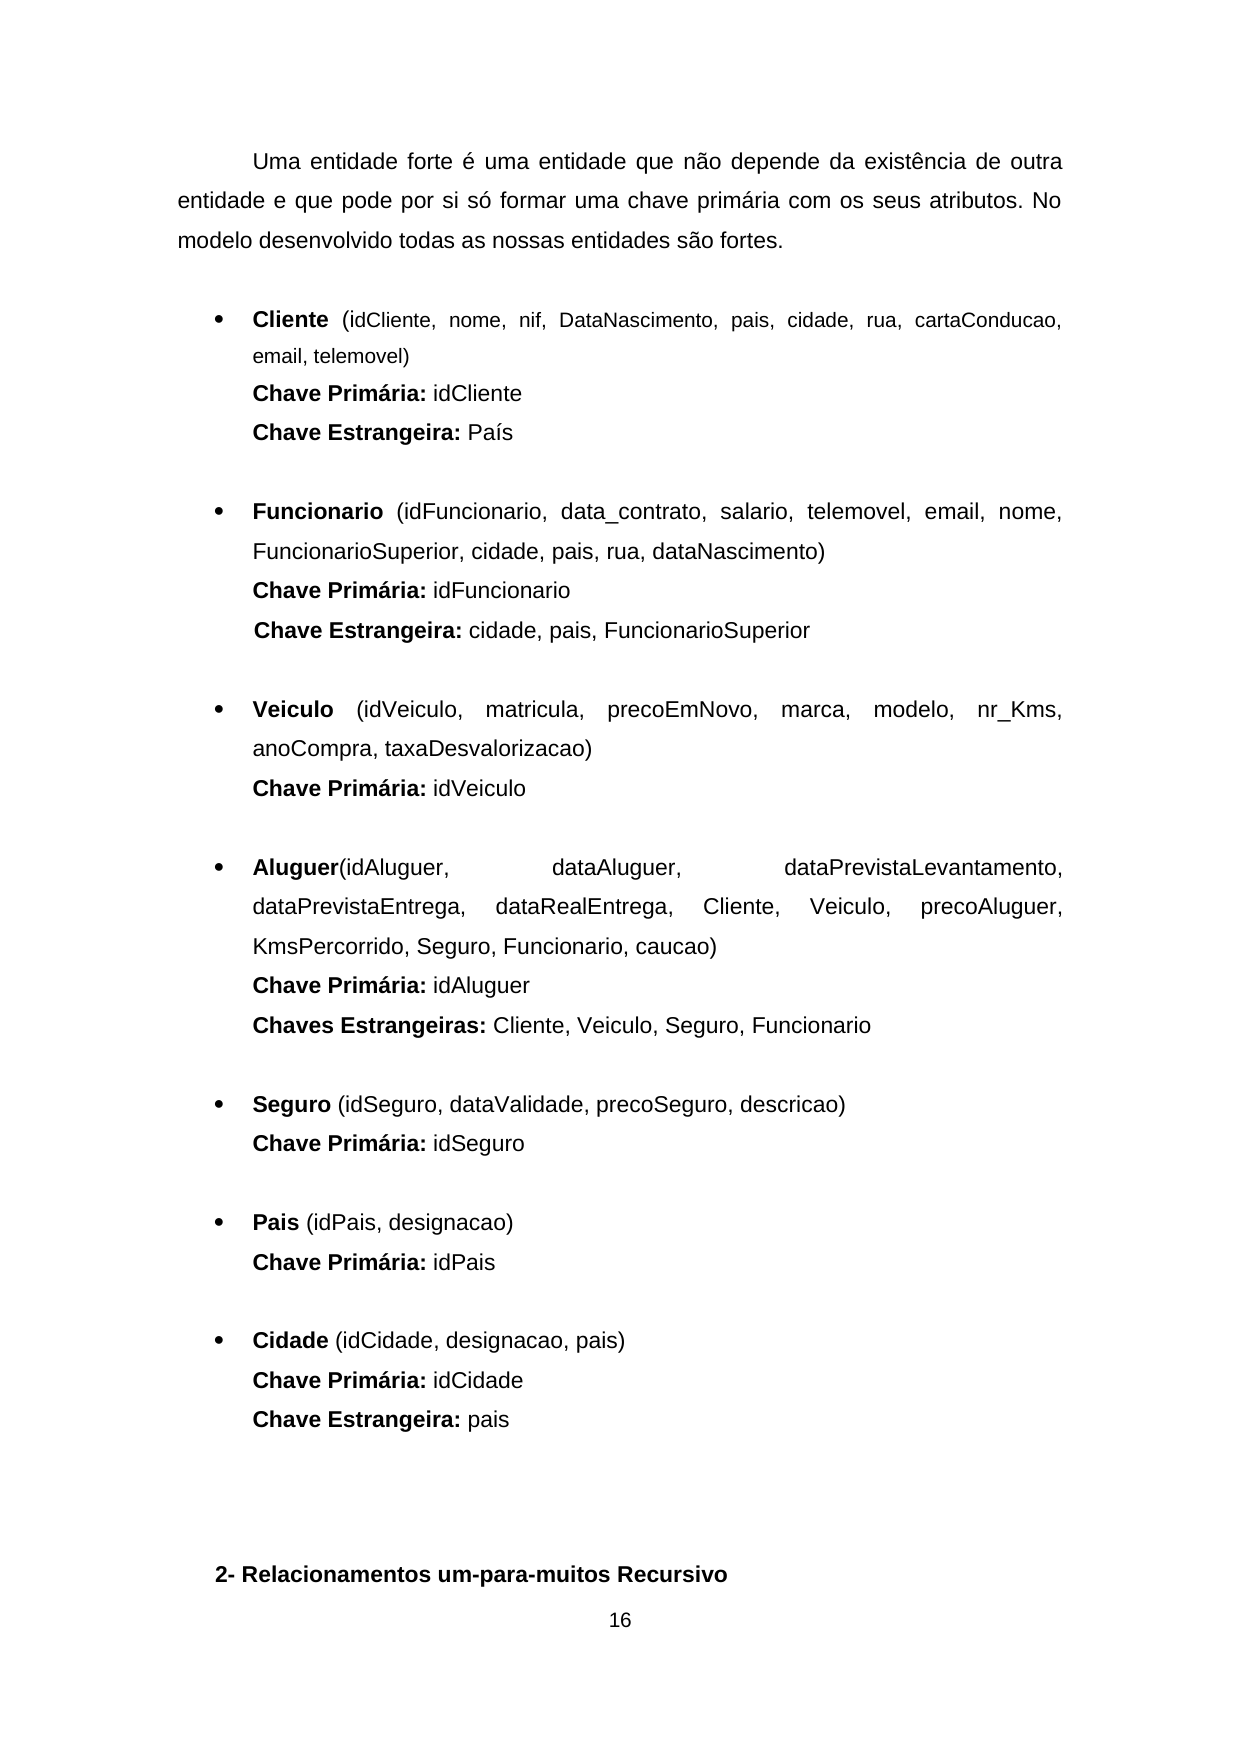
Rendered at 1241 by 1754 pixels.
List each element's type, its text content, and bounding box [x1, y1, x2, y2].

text 2- Relacionamentos um-para-muitos Recursivo [215, 1561, 1063, 1587]
text Chave Primária: idPais [252, 1248, 1063, 1275]
text Chave Estrangeira: País [177, 419, 1063, 446]
text Chave Primária: idCliente [177, 380, 1063, 406]
list Veiculo (idVeiculo, matricula, precoEmNovo, marca, modelo, nr_Kms, anoCompra, taxaDesvalorizacao) [215, 696, 1063, 762]
text Chave Estrangeira: cidade, pais, FuncionarioSuperior [177, 617, 1063, 643]
text Chave Estrangeira: pais [252, 1406, 1063, 1433]
list Aluguer(idAluguer, dataAluguer, dataPrevistaLevantamento, dataPrevistaEntrega, dataRealEntrega, Cliente, Veiculo, precoAluguer, KmsPercorrido, Seguro, Funcionario, caucao) [215, 854, 1063, 959]
list Pais (idPais, designacao) [215, 1209, 1063, 1235]
text Chave Primária: idSeguro [252, 1130, 1063, 1156]
list Cliente (idCliente, nome, nif, DataNascimento, pais, cidade, rua, cartaConducao, email, telemovel) [215, 306, 1063, 368]
text Uma entidade forte é uma entidade que não depende da existência de outra entidade e que pode por si só formar uma chave primária com os seus atributos. No modelo desenvolvido todas as nossas entidades são fortes. [177, 148, 1063, 253]
text Chave Primária: idCidade [252, 1367, 1063, 1393]
text Chave Primária: idFuncionario [177, 577, 1063, 604]
list Seguro (idSeguro, dataValidade, precoSeguro, descricao) [215, 1091, 1063, 1117]
list Funcionario (idFuncionario, data_contrato, salario, telemovel, email, nome, FuncionarioSuperior, cidade, pais, rua, dataNascimento) [215, 498, 1063, 564]
text Chave Primária: idAluguer [215, 972, 1063, 998]
text Chave Primária: idVeiculo [252, 775, 1063, 801]
text Chaves Estrangeiras: Cliente, Veiculo, Seguro, Funcionario [215, 1012, 1063, 1038]
list Cidade (idCidade, designacao, pais) [215, 1327, 1063, 1354]
